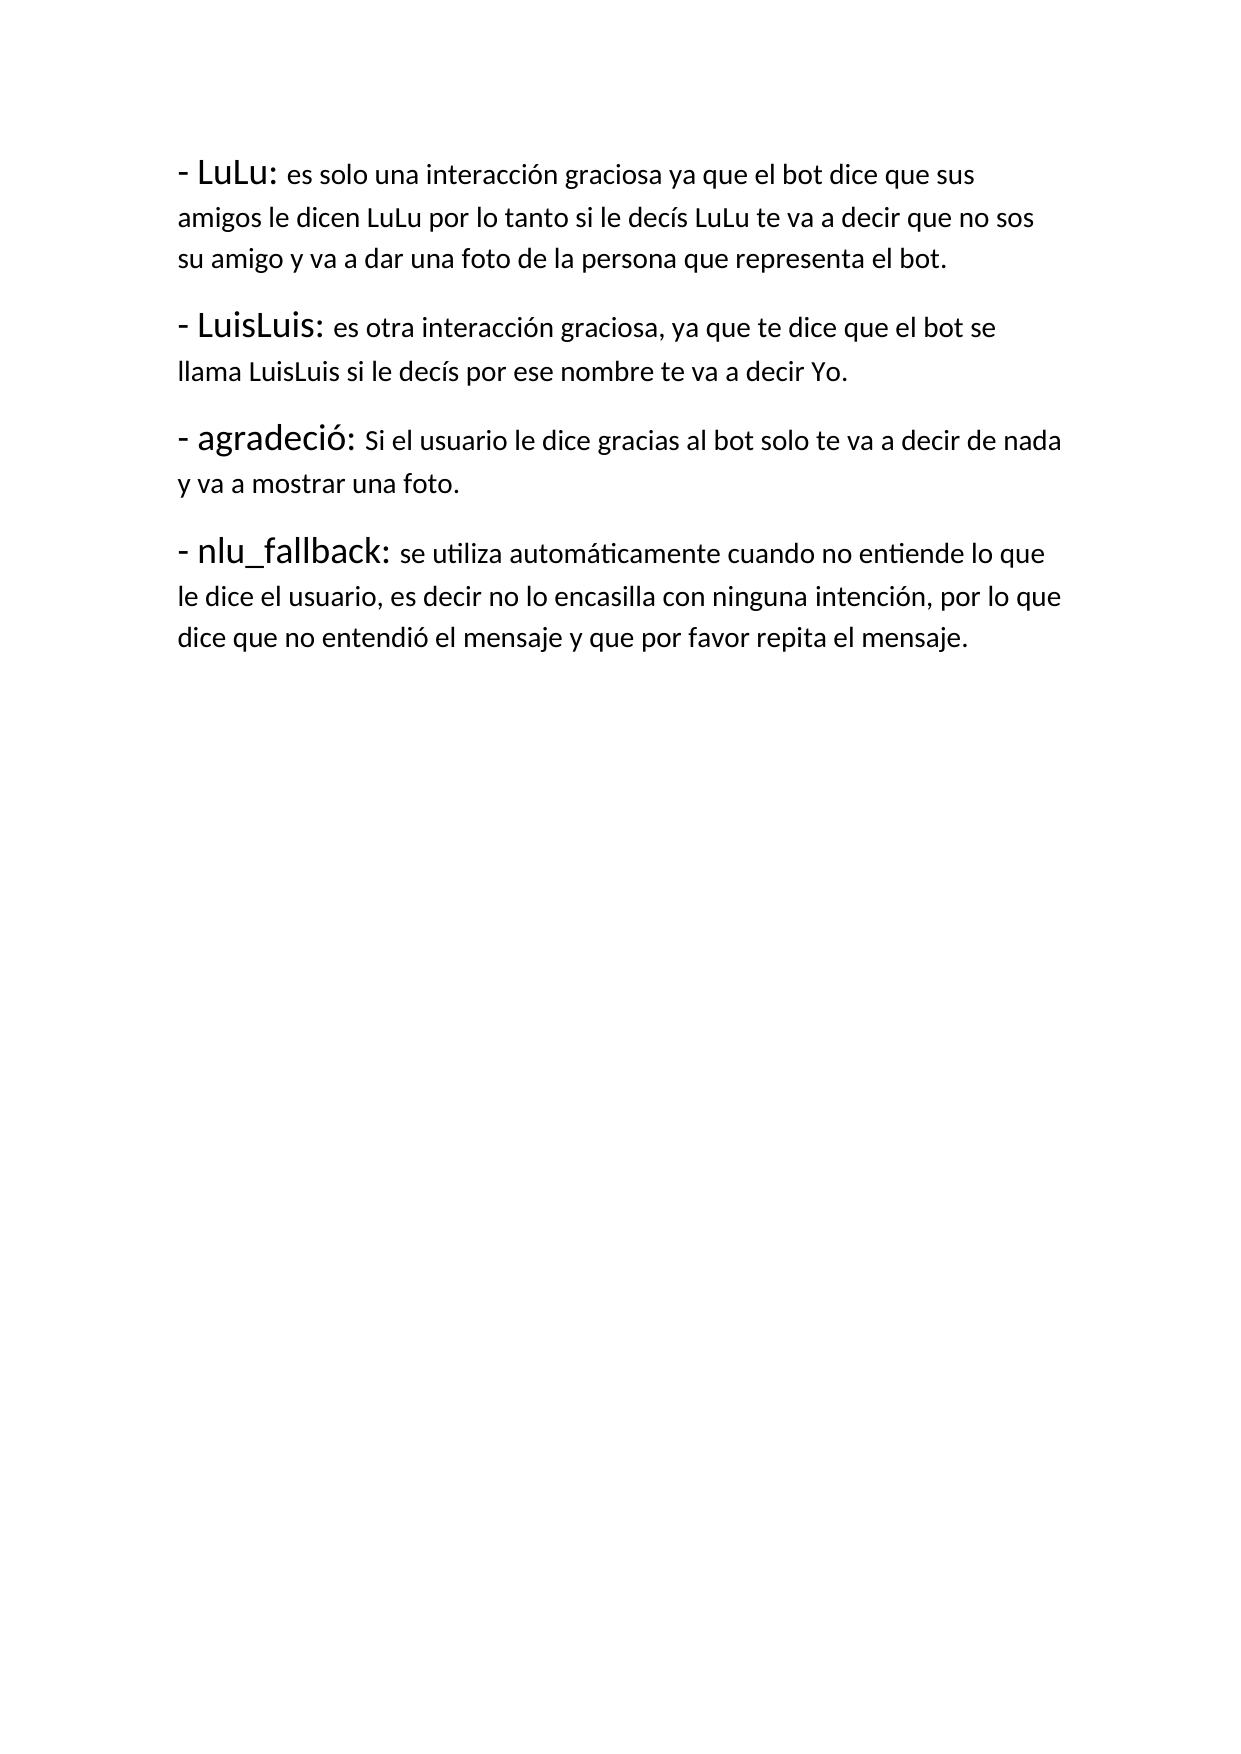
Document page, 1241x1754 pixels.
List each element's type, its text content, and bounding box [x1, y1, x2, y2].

text - LuLu: es solo una interacción graciosa ya que el bot dice que sus amigos le dicen LuLu por lo tanto si le decís LuLu te va a decir que no sos su amigo y va a dar una foto de la persona que representa el bot. [177, 148, 1063, 275]
text - nlu_fallback: se utiliza automáticamente cuando no entiende lo que le dice el usuario, es decir no lo encasilla con ninguna intención, por lo que dice que no entendió el mensaje y que por favor repita el mensaje. [177, 527, 1063, 655]
text - LuisLuis: es otra interacción graciosa, ya que te dice que el bot se llama LuisLuis si le decís por ese nombre te va a decir Yo. [177, 301, 1063, 388]
text - agradeció: Si el usuario le dice gracias al bot solo te va a decir de nada y va a mostrar una foto. [177, 414, 1063, 501]
